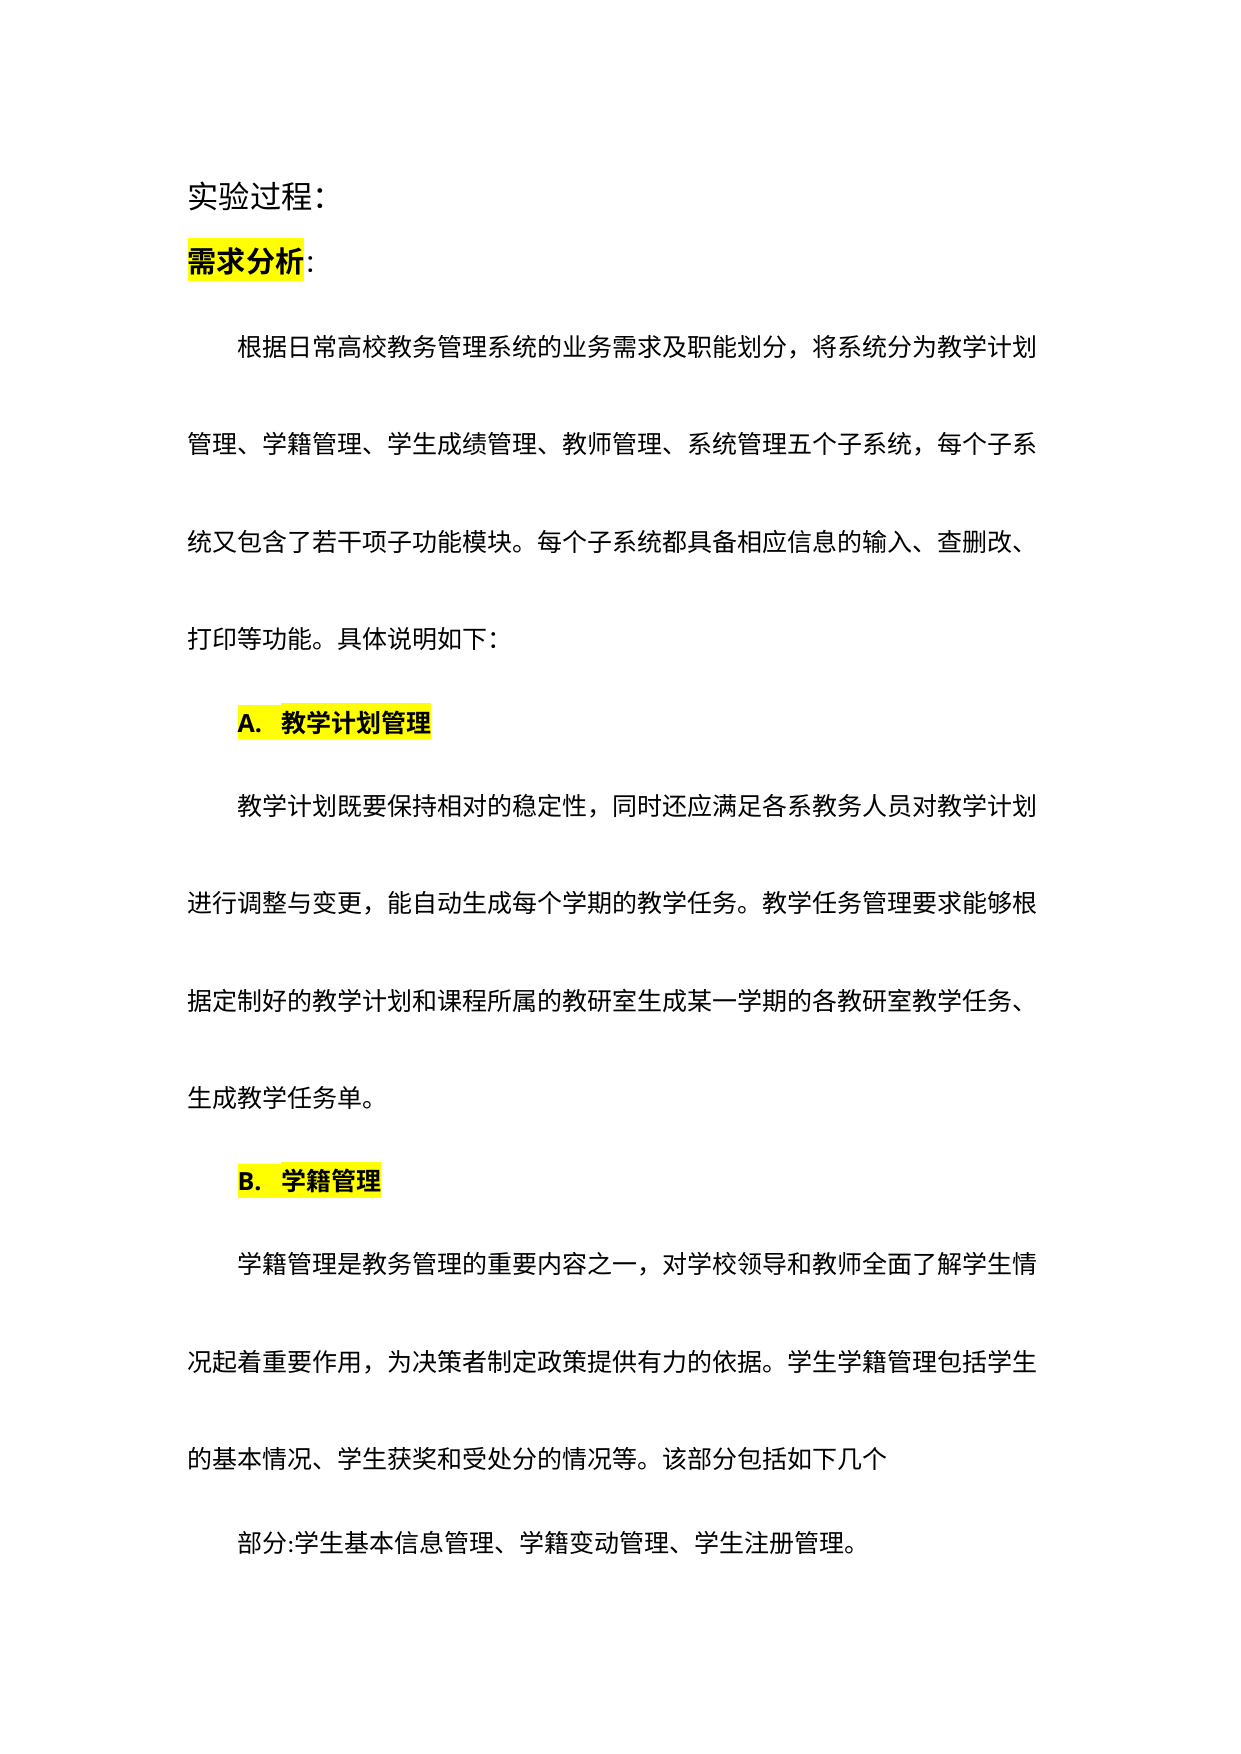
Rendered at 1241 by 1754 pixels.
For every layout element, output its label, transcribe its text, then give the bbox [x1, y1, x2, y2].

list 教学计划管理 [237, 689, 1053, 754]
text 需求分析： [187, 227, 1053, 292]
text 学籍管理是教务管理的重要内容之一，对学校领导和教师全面了解学生情况起着重要作用，为决策者制定政策提供有力的依据。学生学籍管理包括学生的基本情况、学生获奖和受处分的情况等。该部分包括如下几个 [187, 1231, 1053, 1491]
text 教学计划既要保持相对的稳定性，同时还应满足各系教务人员对教学计划进行调整与变更，能自动生成每个学期的教学任务。教学任务管理要求能够根据定制好的教学计划和课程所属的教研室生成某一学期的各教研室教学任务、生成教学任务单。 [187, 772, 1053, 1129]
text 根据日常高校教务管理系统的业务需求及职能划分，将系统分为教学计划管理、学籍管理、学生成绩管理、教师管理、系统管理五个子系统，每个子系统又包含了若干项子功能模块。每个子系统都具备相应信息的输入、查删改、打印等功能。具体说明如下： [187, 313, 1053, 671]
list 学籍管理 [237, 1147, 1053, 1212]
text 实验过程： [187, 162, 1053, 227]
text 部分:学生基本信息管理、学籍变动管理、学生注册管理。 [187, 1509, 1053, 1574]
